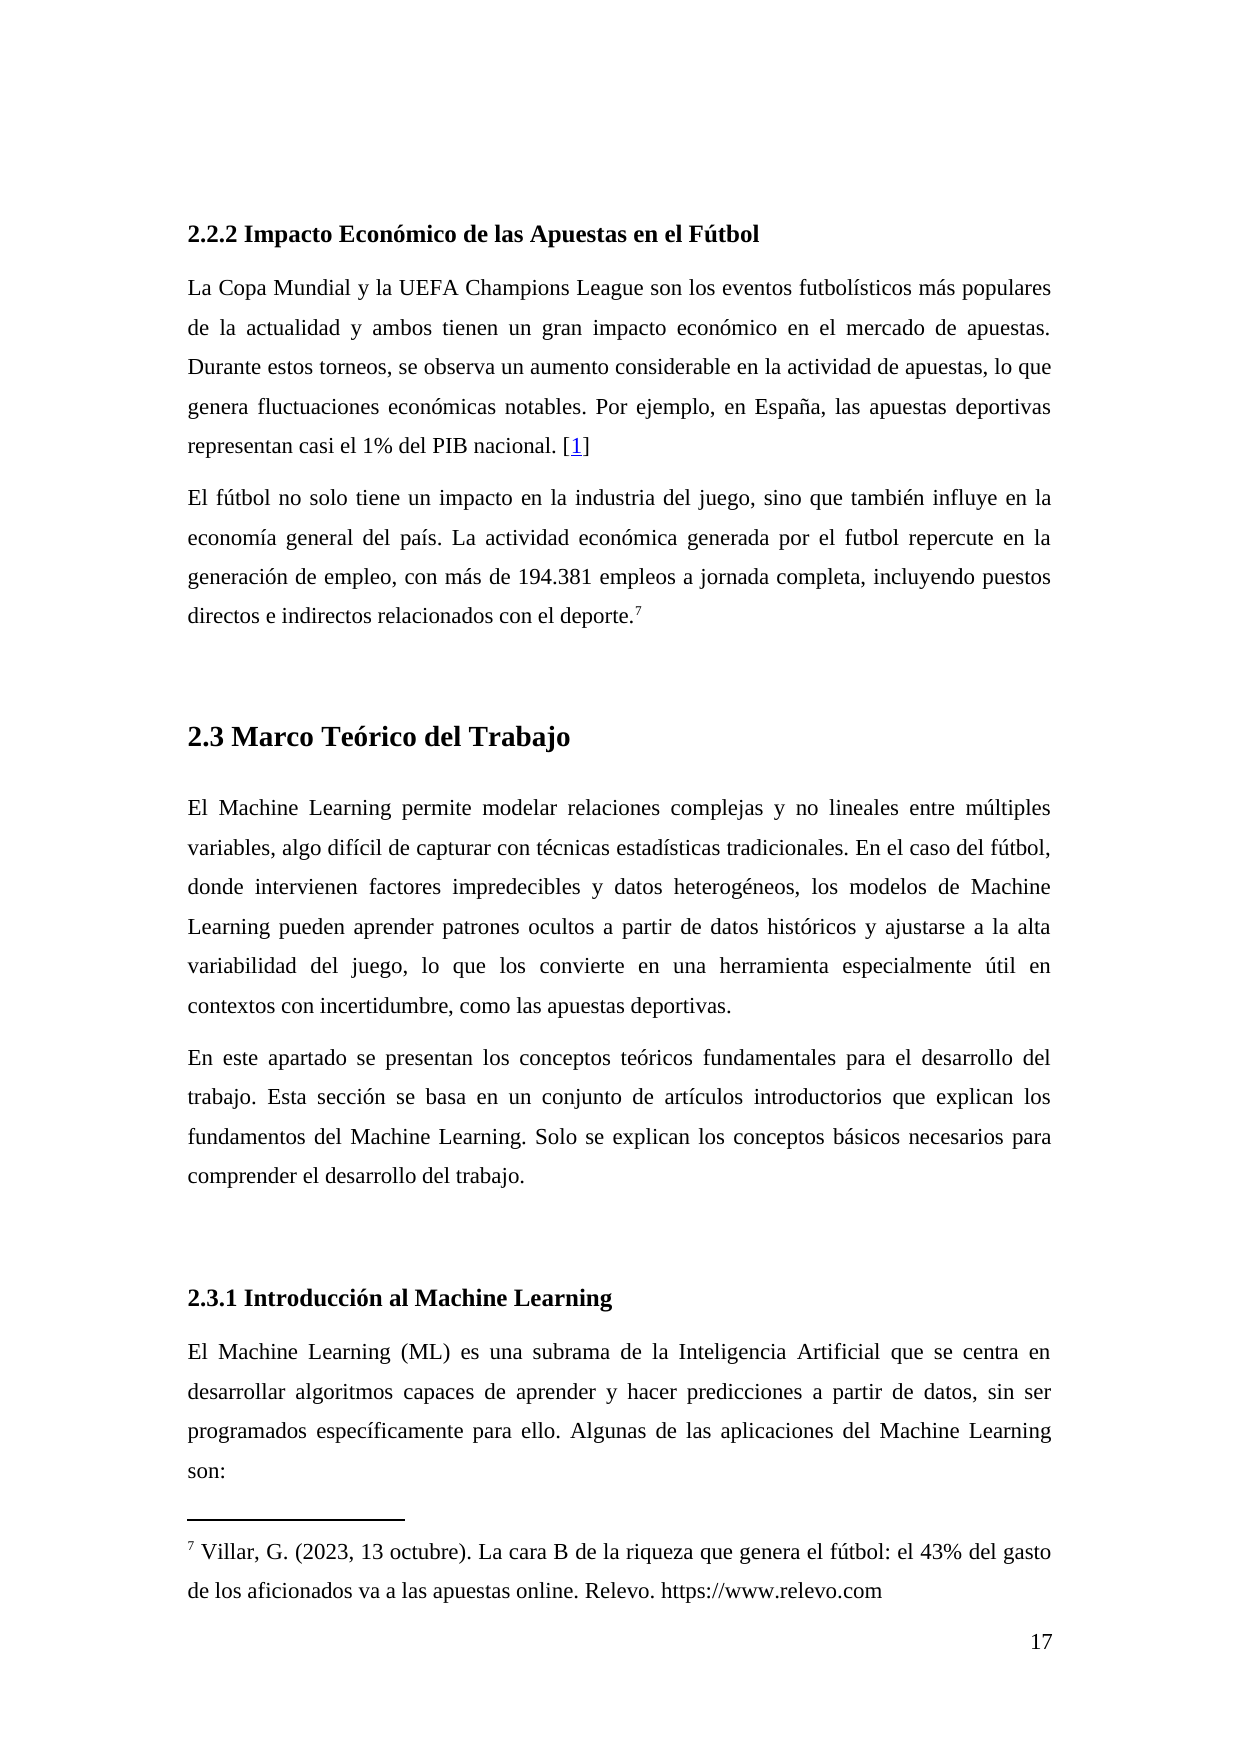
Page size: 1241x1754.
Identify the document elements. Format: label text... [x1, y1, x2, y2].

text En este apartado se presentan los conceptos teóricos fundamentales para el desarrollo del trabajo. Esta sección se basa en un conjunto de artículos introductorios que explican los fundamentos del Machine Learning. Solo se explican los conceptos básicos necesarios para comprender el desarrollo del trabajo. [187, 1044, 1053, 1188]
text 2.2.2 Impacto Económico de las Apuestas en el Fútbol [187, 219, 1053, 247]
text El Machine Learning (ML) es una subrama de la Inteligencia Artificial que se centra en desarrollar algoritmos capaces de aprender y hacer predicciones a partir de datos, sin ser programados específicamente para ello. Algunas de las aplicaciones del Machine Learning son: [187, 1338, 1053, 1483]
subtitle 2.3 Marco Teórico del Trabajo [187, 719, 1053, 753]
text La Copa Mundial y la UEFA Champions League son los eventos futbolísticos más populares de la actualidad y ambos tienen un gran impacto económico en el mercado de apuestas. Durante estos torneos, se observa un aumento considerable en la actividad de apuestas, lo que genera fluctuaciones económicas notables. Por ejemplo, en España, las apuestas deportivas representan casi el 1% del PIB nacional. [1] [187, 274, 1053, 458]
text 2.3.1 Introducción al Machine Learning [187, 1283, 1053, 1312]
text El fútbol no solo tiene un impacto en la industria del juego, sino que también influye en la economía general del país. La actividad económica generada por el futbol repercute en la generación de empleo, con más de 194.381 empleos a jornada completa, incluyendo puestos directos e indirectos relacionados con el deporte. [187, 484, 1053, 629]
text El Machine Learning permite modelar relaciones complejas y no lineales entre múltiples variables, algo difícil de capturar con técnicas estadísticas tradicionales. En el caso del fútbol, donde intervienen factores impredecibles y datos heterogéneos, los modelos de Machine Learning pueden aprender patrones ocultos a partir de datos históricos y ajustarse a la alta variabilidad del juego, lo que los convierte en una herramienta especialmente útil en contextos con incertidumbre, como las apuestas deportivas. [187, 794, 1053, 1018]
